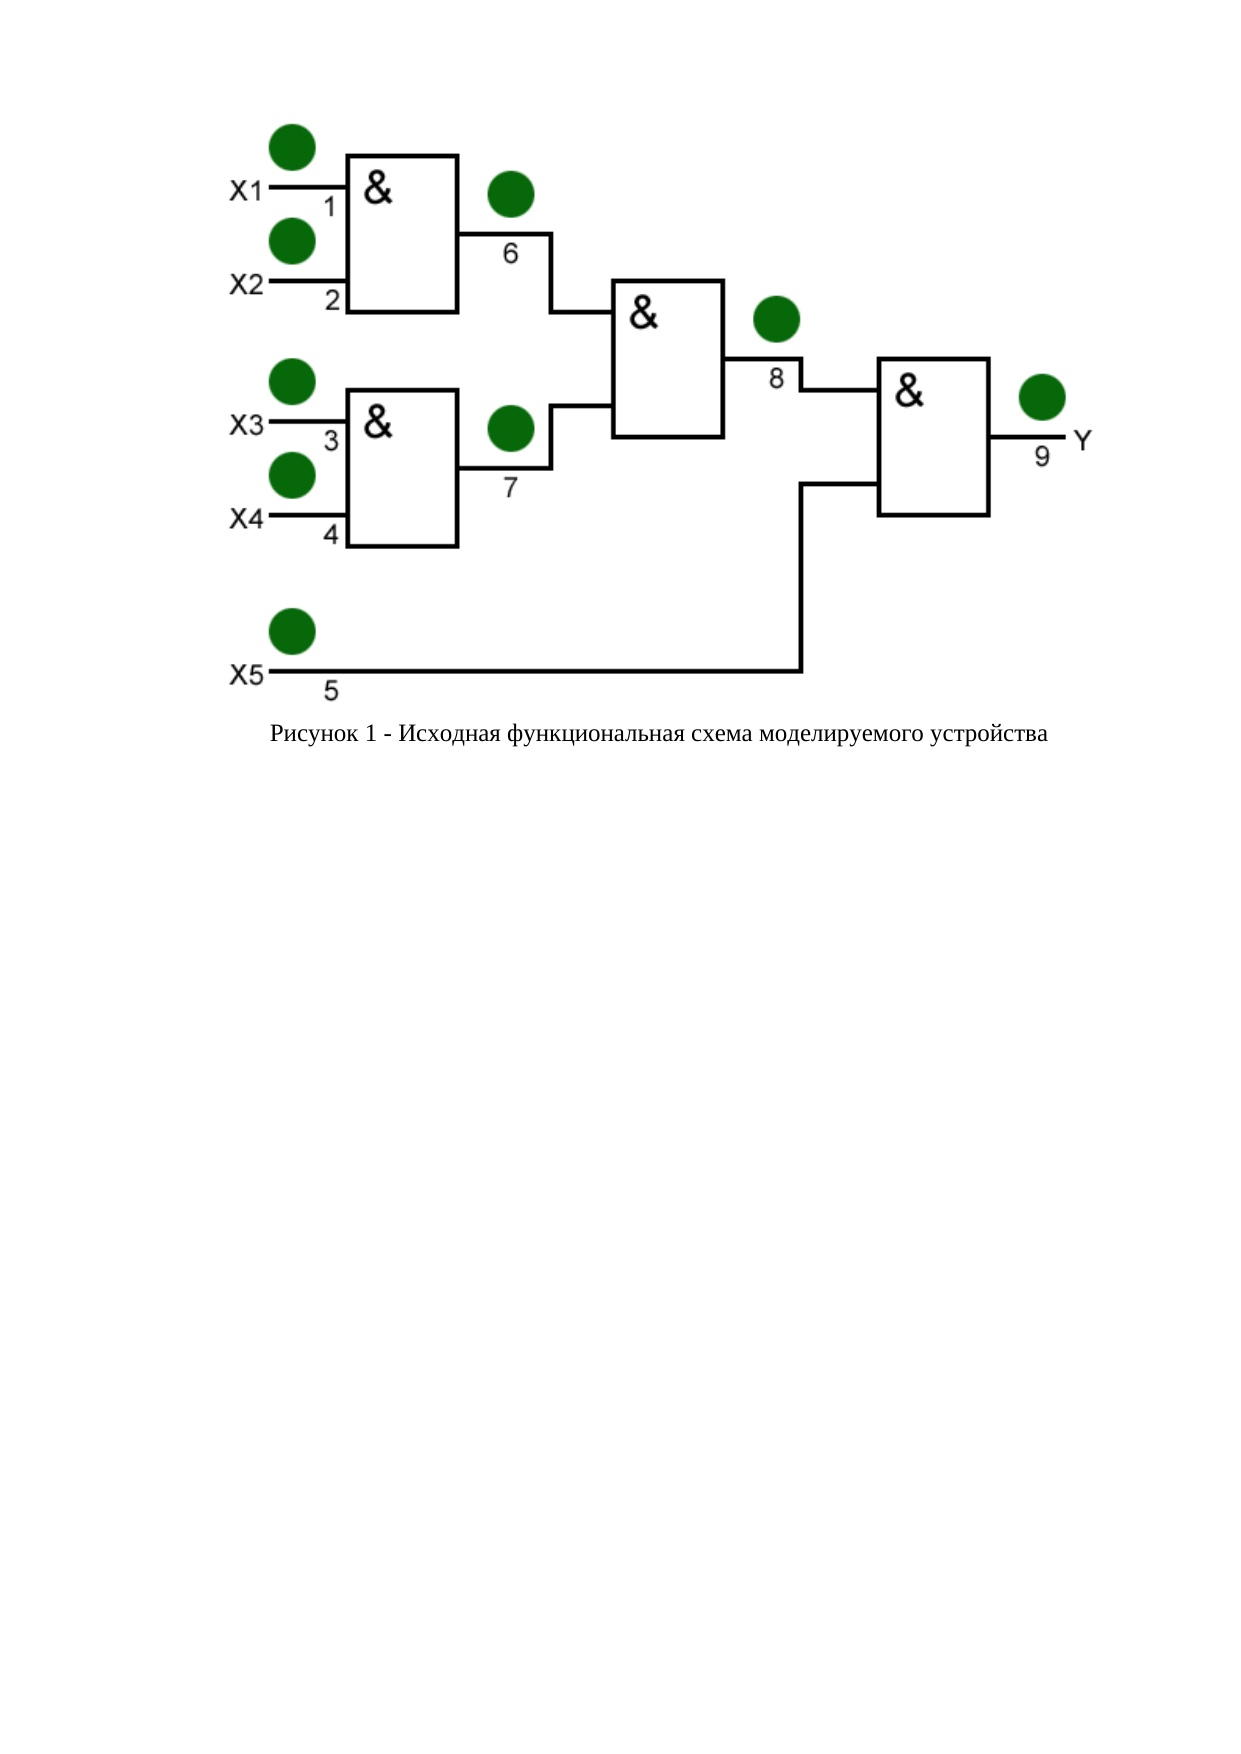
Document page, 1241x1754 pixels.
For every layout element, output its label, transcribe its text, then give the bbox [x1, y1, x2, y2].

text Рисунок 1 - Исходная функциональная схема моделируемого устройства [177, 718, 1141, 747]
picture [191, 118, 1127, 713]
